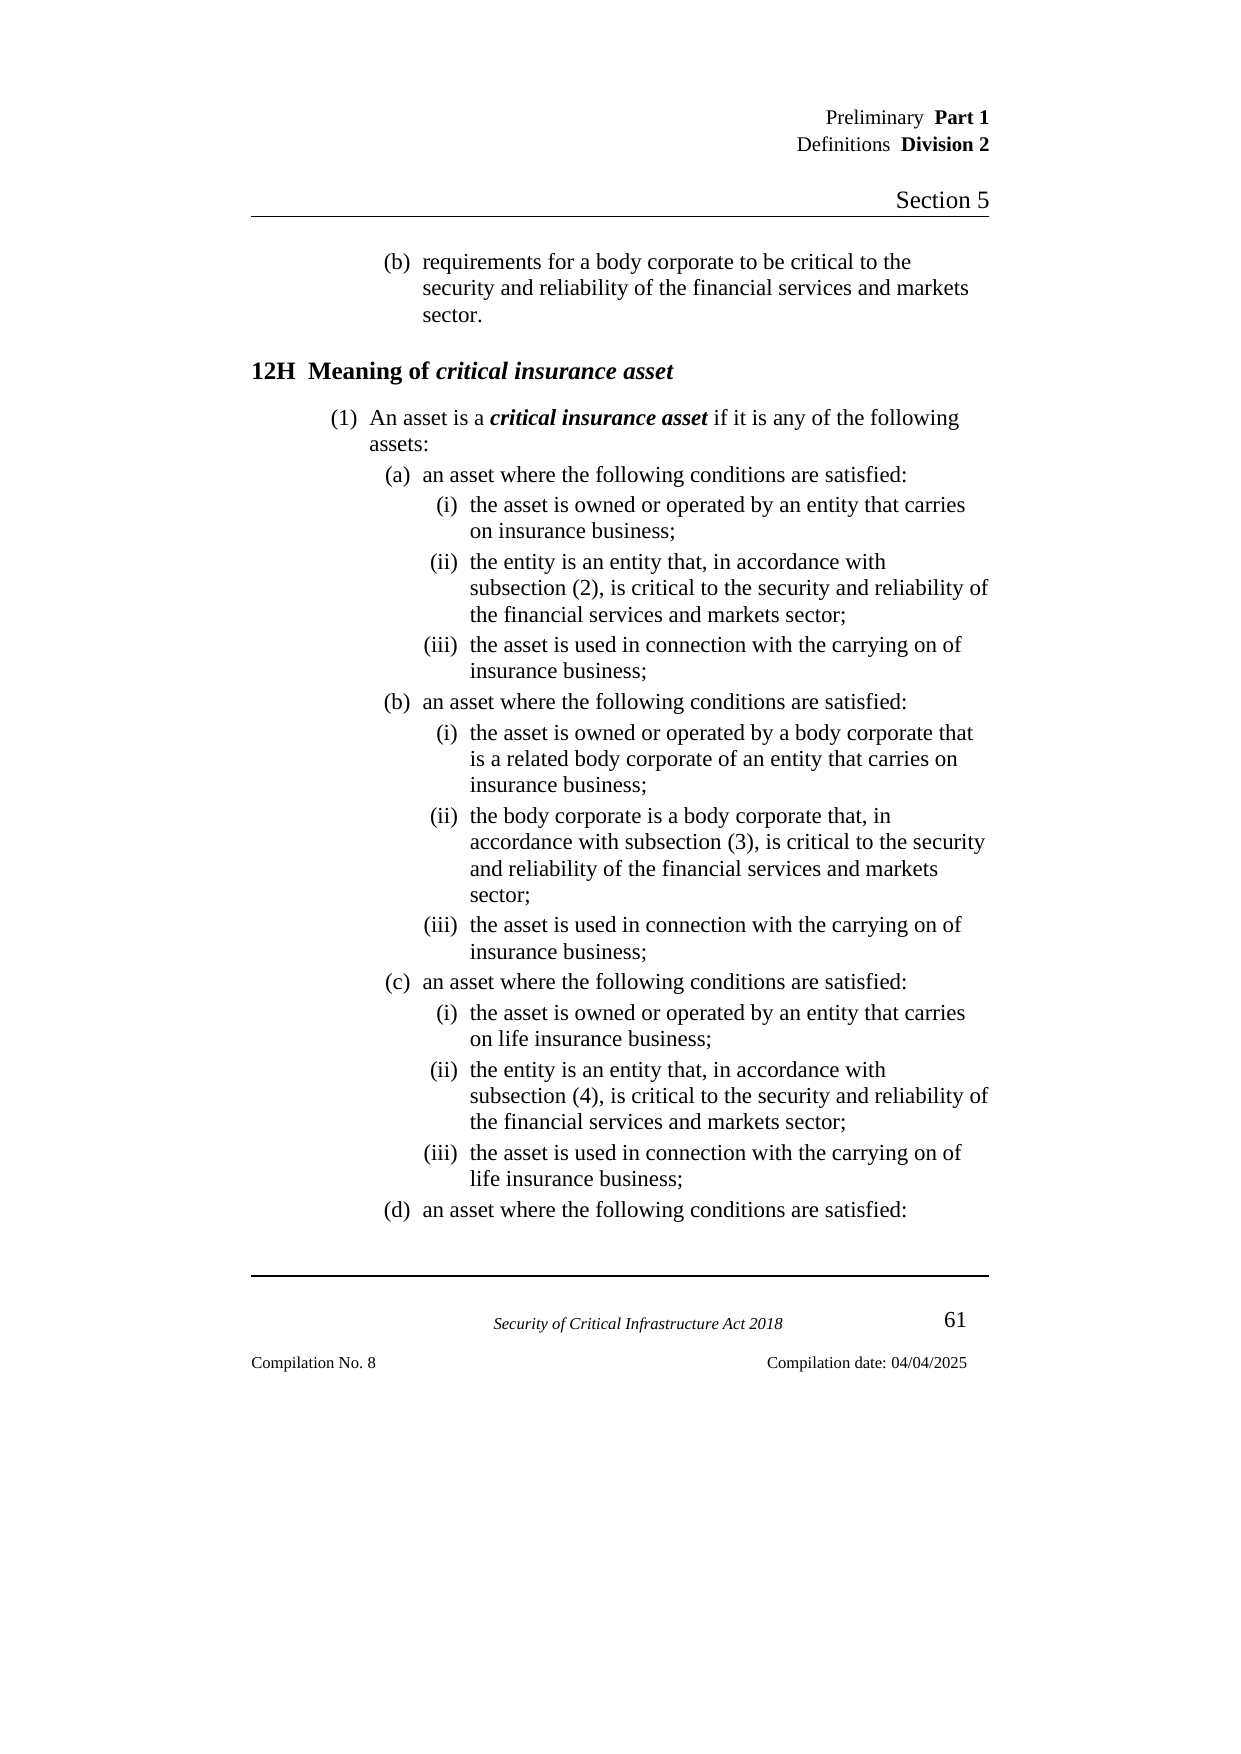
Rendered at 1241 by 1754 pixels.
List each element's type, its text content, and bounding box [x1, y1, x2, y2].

text (b) an asset where the following conditions are satisfied: [251, 688, 989, 714]
text (iii) the asset is used in connection with the carrying on of life insurance business; [251, 1139, 989, 1192]
text (a) an asset where the following conditions are satisfied: [251, 461, 989, 487]
text 12H Meaning of critical insurance asset [251, 356, 989, 385]
text (c) an asset where the following conditions are satisfied: [251, 968, 989, 995]
text (1) An asset is a critical insurance asset if it is any of the following assets: [251, 404, 989, 456]
text (ii) the entity is an entity that, in accordance with subsection (2), is critical to the security and reliability of the financial services and markets sector; [251, 548, 989, 627]
text (iii) the asset is used in connection with the carrying on of insurance business; [251, 631, 989, 684]
text (i) the asset is owned or operated by an entity that carries on life insurance business; [251, 999, 989, 1052]
text (ii) the entity is an entity that, in accordance with subsection (4), is critical to the security and reliability of the financial services and markets sector; [251, 1056, 989, 1135]
text (d) an asset where the following conditions are satisfied: [251, 1196, 989, 1222]
text (i) the asset is owned or operated by an entity that carries on insurance business; [251, 491, 989, 544]
text (iii) the asset is used in connection with the carrying on of insurance business; [251, 911, 989, 964]
text (b) requirements for a body corporate to be critical to the security and reliability of the financial services and markets sector. [251, 248, 989, 327]
text (ii) the body corporate is a body corporate that, in accordance with subsection (3), is critical to the security and reliability of the financial services and markets sector; [251, 802, 989, 907]
text (i) the asset is owned or operated by a body corporate that is a related body corporate of an entity that carries on insurance business; [251, 719, 989, 798]
